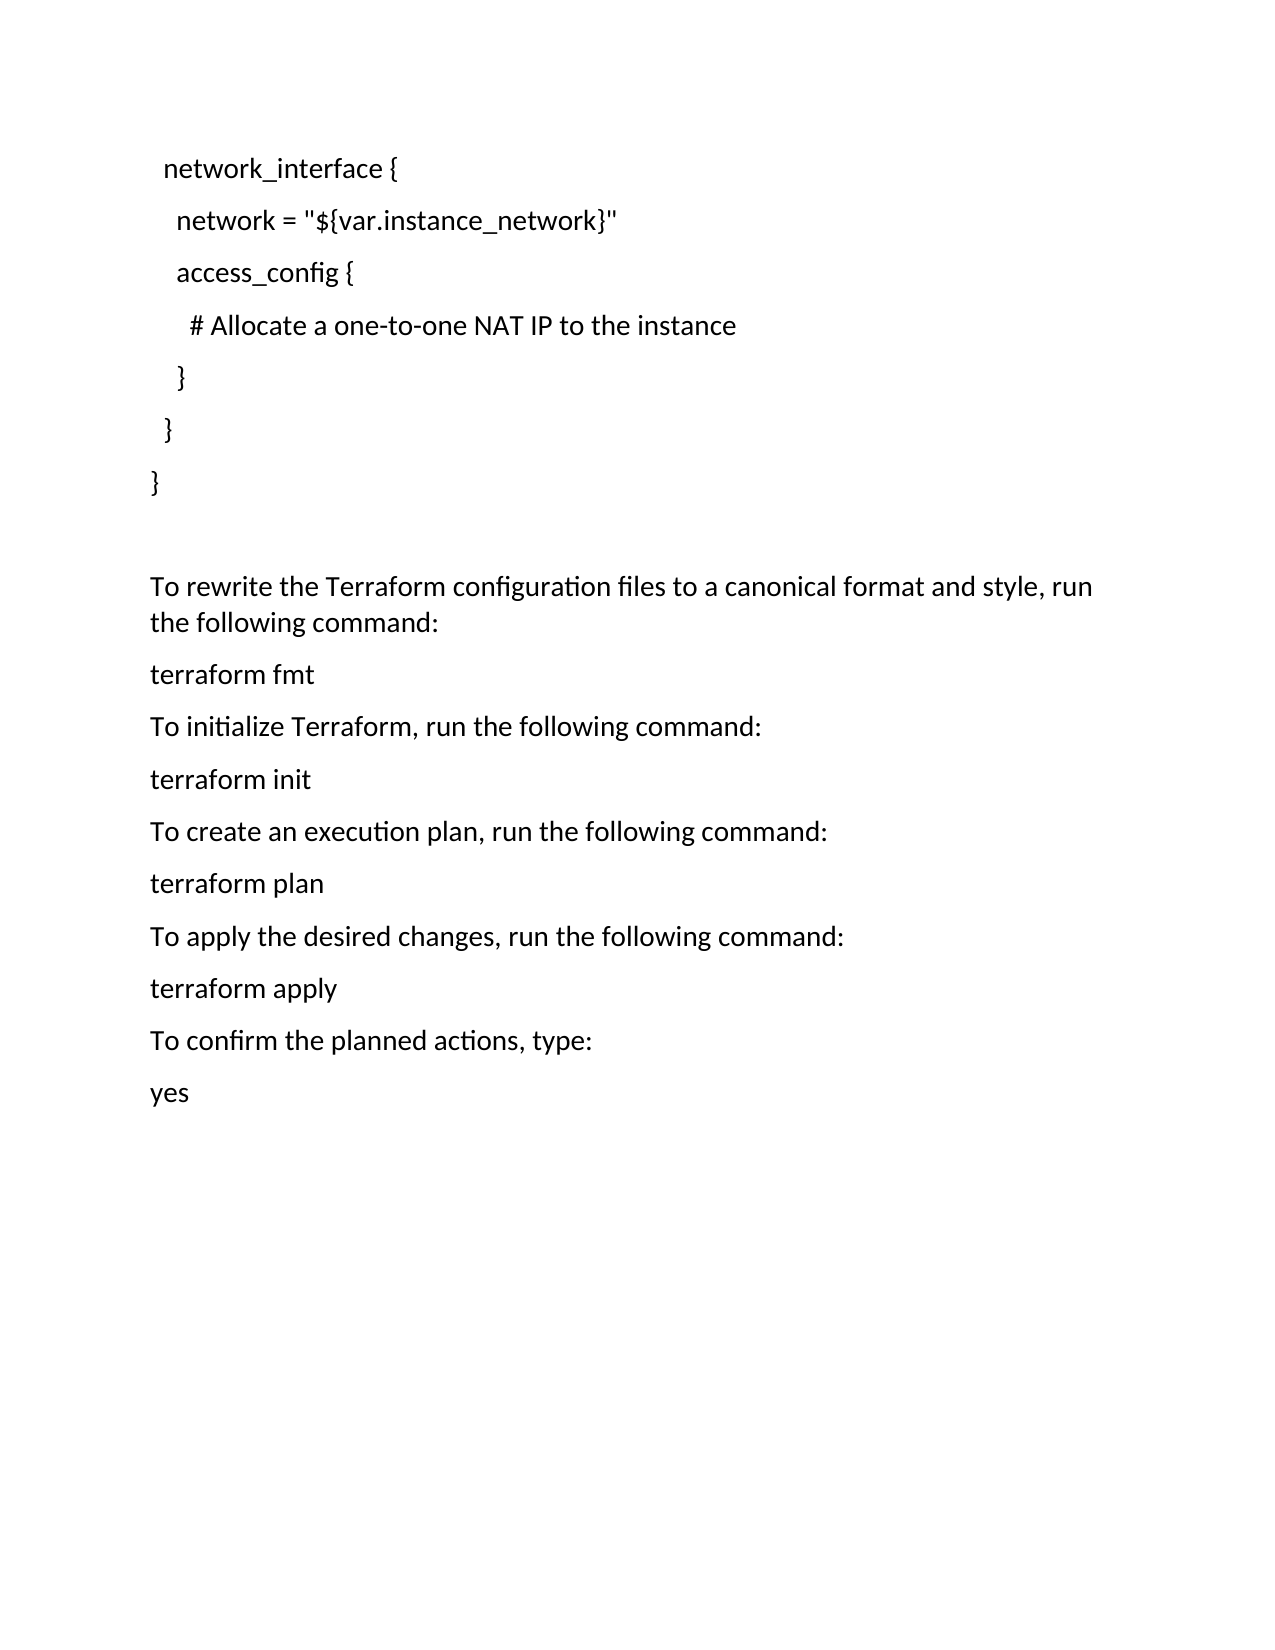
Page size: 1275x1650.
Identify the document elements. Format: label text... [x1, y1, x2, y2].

text terraform fmt [150, 656, 1125, 692]
text To create an execution plan, run the following command: [150, 813, 1125, 849]
text To initialize Terraform, run the following command: [150, 708, 1125, 744]
text network_interface { [150, 150, 1125, 186]
text terraform init [150, 761, 1125, 796]
text access_config { [150, 254, 1125, 290]
text To apply the desired changes, run the following command: [150, 918, 1125, 953]
text terraform plan [150, 865, 1125, 901]
text } [150, 359, 1125, 395]
text } [150, 464, 1125, 499]
text # Allocate a one-to-one NAT IP to the instance [150, 307, 1125, 342]
text yes [150, 1074, 1125, 1110]
text } [150, 411, 1125, 447]
text To confirm the planned actions, type: [150, 1022, 1125, 1058]
text network = "${var.instance_network}" [150, 202, 1125, 238]
text To rewrite the Terraform configuration files to a canonical format and style, run the following command: [150, 568, 1125, 639]
text terraform apply [150, 970, 1125, 1006]
